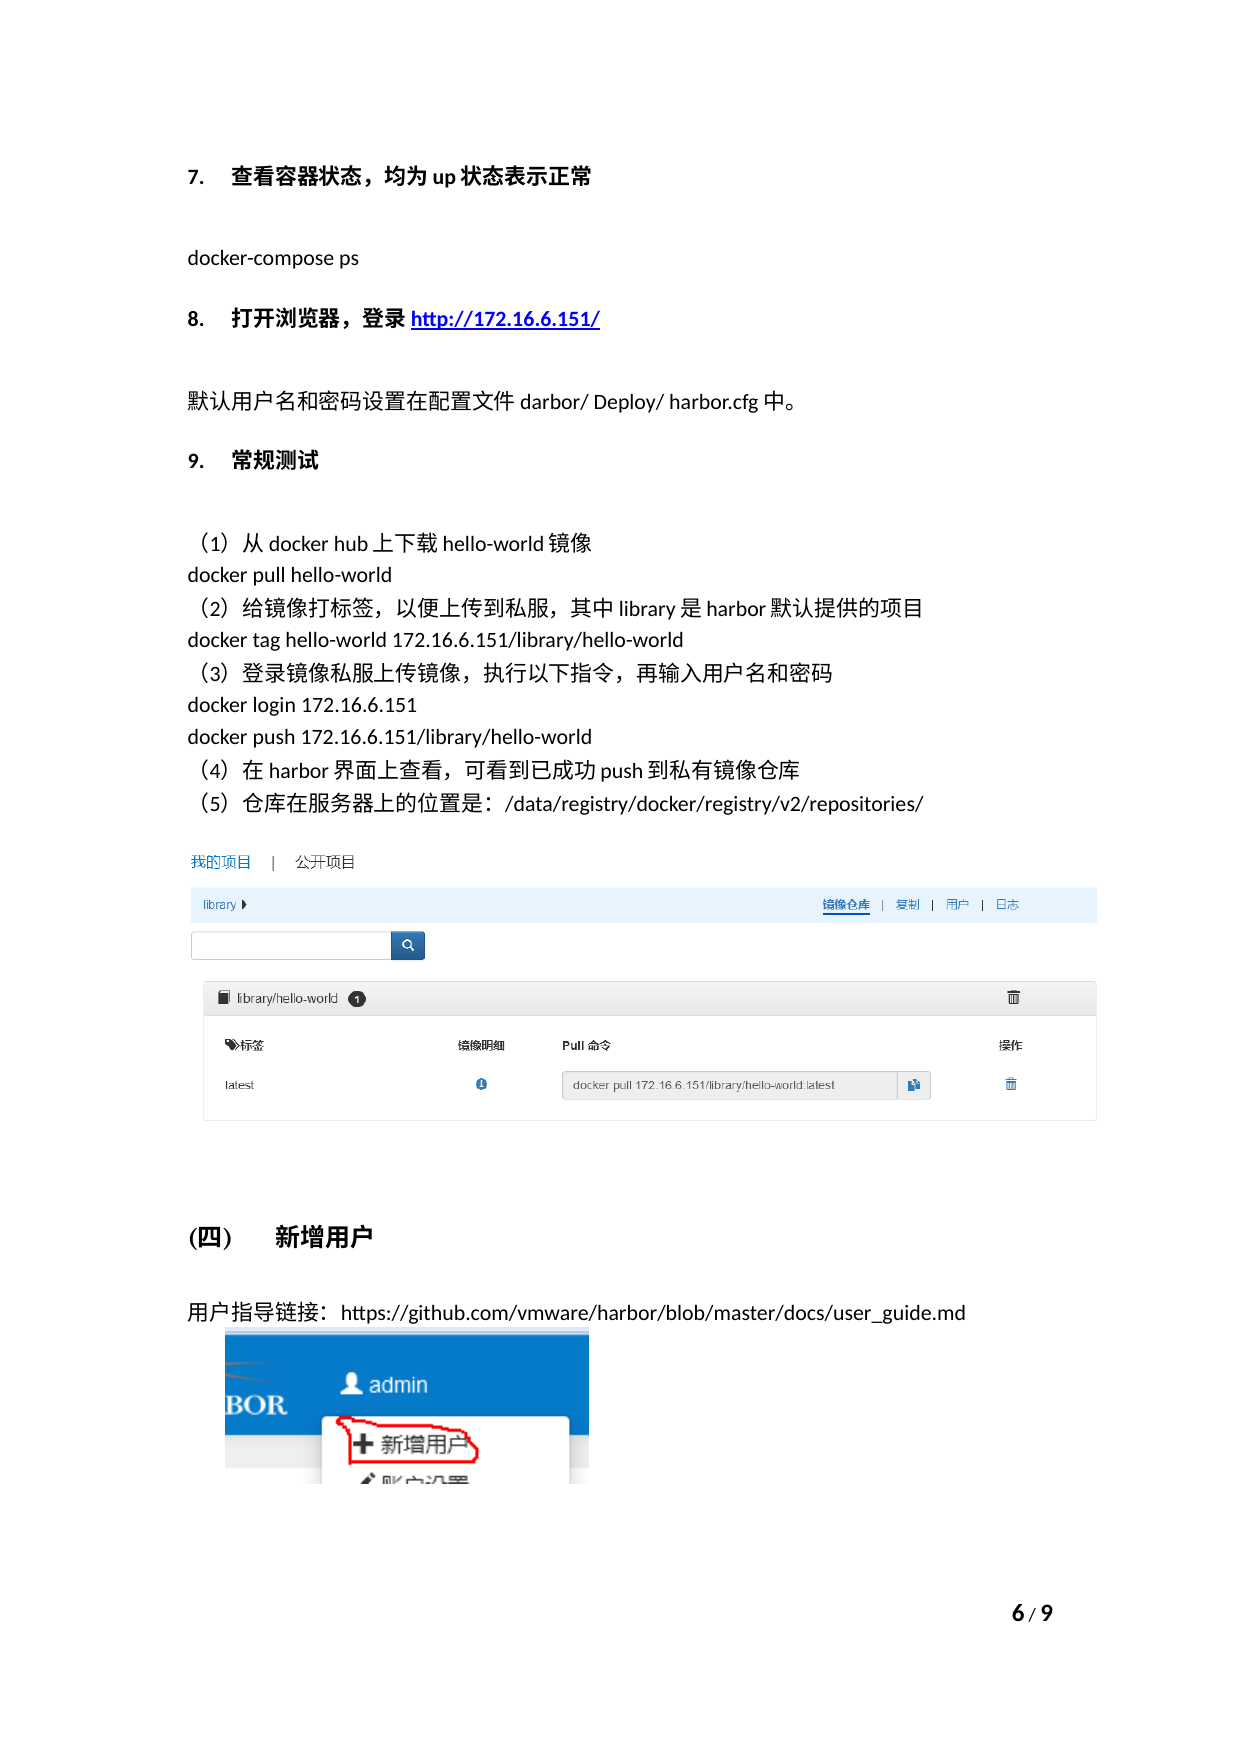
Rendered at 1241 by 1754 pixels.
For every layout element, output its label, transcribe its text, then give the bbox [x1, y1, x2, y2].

text （2）给镜像打标签，以便上传到私服，其中library是harbor默认提供的项目 [187, 591, 1053, 623]
text （5）仓库在服务器上的位置是：/data/registry/docker/registry/v2/repositories/ [187, 786, 1053, 818]
text （1）从docker hub上下载hello-world镜像 [187, 526, 1053, 558]
text 默认用户名和密码设置在配置文件darbor/ Deploy/ harbor.cfg中。 [187, 383, 1053, 416]
subtitle 查看容器状态，均为up状态表示正常 [187, 158, 1053, 191]
text docker login 172.16.6.151 [187, 688, 1053, 721]
text docker tag hello-world 172.16.6.151/library/hello-world [187, 623, 1053, 656]
subtitle 新增用户 [187, 1203, 1053, 1268]
text docker-compose ps [187, 241, 1053, 274]
text docker push 172.16.6.151/library/hello-world [187, 721, 1053, 753]
picture [187, 850, 1097, 1121]
subtitle 常规测试 [187, 443, 1053, 475]
text （4）在harbor界面上查看，可看到已成功push到私有镜像仓库 [187, 753, 1053, 786]
text docker pull hello-world [187, 558, 1053, 591]
text （3）登录镜像私服上传镜像，执行以下指令，再输入用户名和密码 [187, 656, 1053, 688]
text 用户指导链接：https://github.com/vmware/harbor/blob/master/docs/user_guide.md [187, 1295, 1053, 1327]
subtitle 打开浏览器，登录http://172.16.6.151/ [187, 301, 1053, 333]
picture [225, 1327, 589, 1484]
